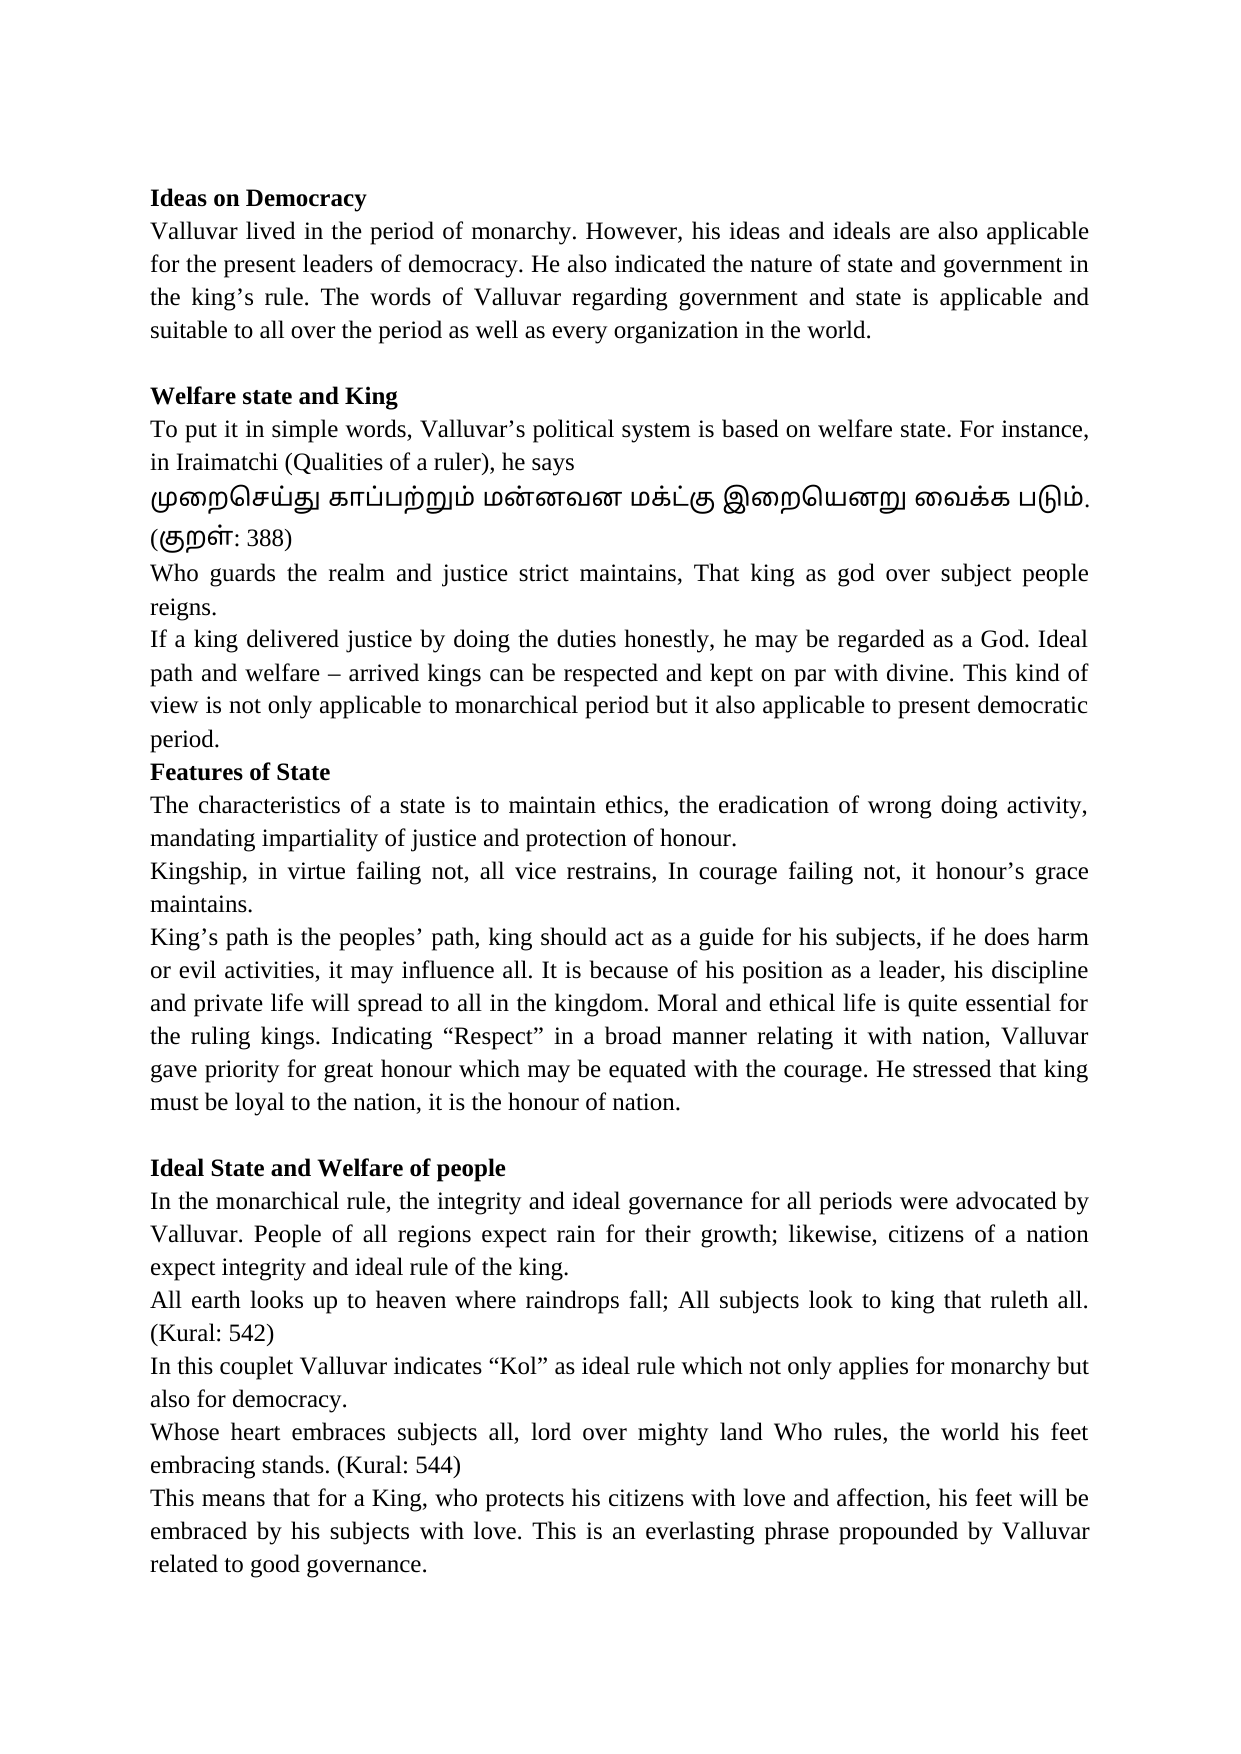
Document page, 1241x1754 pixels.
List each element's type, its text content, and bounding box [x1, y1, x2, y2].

subtitle In this couplet Valluvar indicates “Kol” as ideal rule which not only applies for monarchy but also for democracy. [150, 1351, 1090, 1413]
subtitle Kingship, in virtue failing not, all vice restrains, In courage failing not, it honour’s grace maintains. [150, 856, 1090, 917]
subtitle Welfare state and King [150, 381, 1090, 410]
subtitle All earth looks up to heaven where raindrops fall; All subjects look to king that ruleth all. (Kural: 542) [150, 1285, 1090, 1347]
subtitle This means that for a King, who protects his citizens with love and affection, his feet will be embraced by his subjects with love. This is an everlasting phrase propounded by Valluvar related to good governance. [150, 1483, 1090, 1578]
subtitle Ideal State and Welfare of people [150, 1153, 1090, 1182]
subtitle முறைசெய்து காப்பற்றும் மன்னவன மக்ட்கு இறையெனறு வைக்க படும். (குறள்: 388) [150, 480, 1090, 553]
subtitle Valluvar lived in the period of monarchy. However, his ideas and ideals are also applicable for the present leaders of democracy. He also indicated the nature of state and government in the king’s rule. The words of Valluvar regarding government and state is applicable and suitable to all over the period as well as every organization in the world. [150, 216, 1090, 344]
subtitle King’s path is the peoples’ path, king should act as a guide for his subjects, if he does harm or evil activities, it may influence all. It is because of his position as a leader, his discipline and private life will spread to all in the kingdom. Moral and ethical life is quite essential for the ruling kings. Indicating “Respect” in a broad manner relating it with nation, Valluvar gave priority for great honour which may be equated with the courage. He stressed that king must be loyal to the nation, it is the honour of nation. [150, 922, 1090, 1116]
subtitle Who guards the realm and justice strict maintains, That king as god over subject people reigns. [150, 558, 1090, 620]
subtitle In the monarchical rule, the integrity and ideal governance for all periods were advocated by Valluvar. People of all regions expect rain for their growth; likewise, citizens of a nation expect integrity and ideal rule of the king. [150, 1186, 1090, 1281]
subtitle The characteristics of a state is to maintain ethics, the eradication of wrong doing activity, mandating impartiality of justice and protection of honour. [150, 790, 1090, 851]
subtitle Features of State [150, 757, 1090, 785]
subtitle If a king delivered justice by doing the duties honestly, he may be regarded as a God. Ideal path and welfare – arrived kings can be respected and kept on par with divine. This kind of view is not only applicable to monarchical period but it also applicable to present democratic period. [150, 624, 1090, 752]
subtitle Whose heart embraces subjects all, lord over mighty land Who rules, the world his feet embracing stands. (Kural: 544) [150, 1417, 1090, 1479]
subtitle To put it in simple words, Valluvar’s political system is based on welfare state. For instance, in Iraimatchi (Qualities of a ruler), he says [150, 414, 1090, 476]
subtitle Ideas on Democracy [150, 183, 1090, 212]
